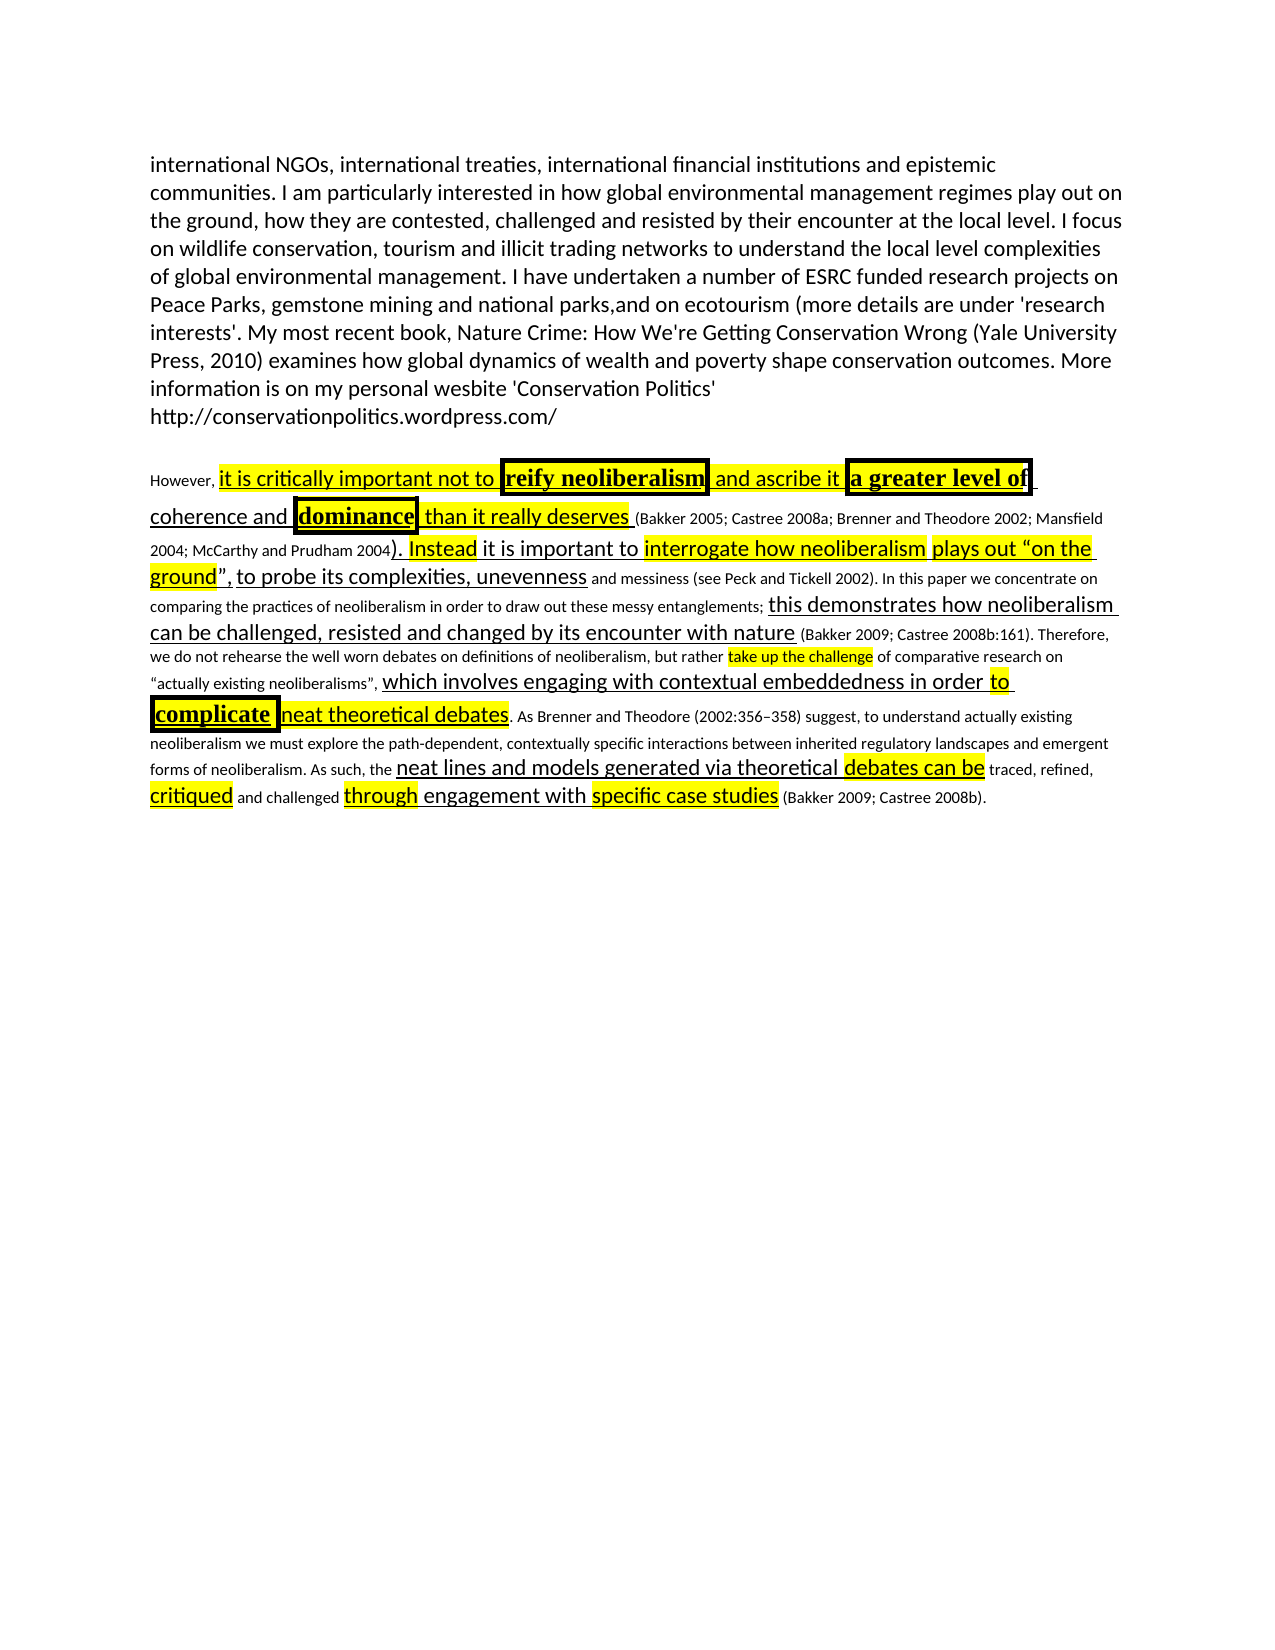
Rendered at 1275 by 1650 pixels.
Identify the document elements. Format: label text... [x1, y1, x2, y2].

text However, it is critically important not to reify neoliberalism and ascribe it a greater level of coherence and dominance than it really deserves (Bakker 2005; Castree 2008a; Brenner and Theodore 2002; Mansfield 2004; McCarthy and Prudham 2004). Instead it is important to interrogate how neoliberalism plays out “on the ground”, to probe its complexities, unevenness and messiness (see Peck and Tickell 2002). In this paper we concentrate on comparing the practices of neoliberalism in order to draw out these messy entanglements; this demonstrates how neoliberalism can be challenged, resisted and changed by its encounter with nature (Bakker 2009; Castree 2008b:161). Therefore, we do not rehearse the well worn debates on definitions of neoliberalism, but rather take up the challenge of comparative research on “actually existing neoliberalisms”, which involves engaging with contextual embeddedness in order to complicate neat theoretical debates. As Brenner and Theodore (2002:356–358) suggest, to understand actually existing neoliberalism we must explore the path-dependent, contextually specific interactions between inherited regulatory landscapes and emergent forms of neoliberalism. As such, the neat lines and models generated via theoretical debates can be traced, refined, critiqued and challenged through engagement with specific case studies (Bakker 2009; Castree 2008b). [150, 458, 1125, 809]
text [150, 150, 1125, 430]
